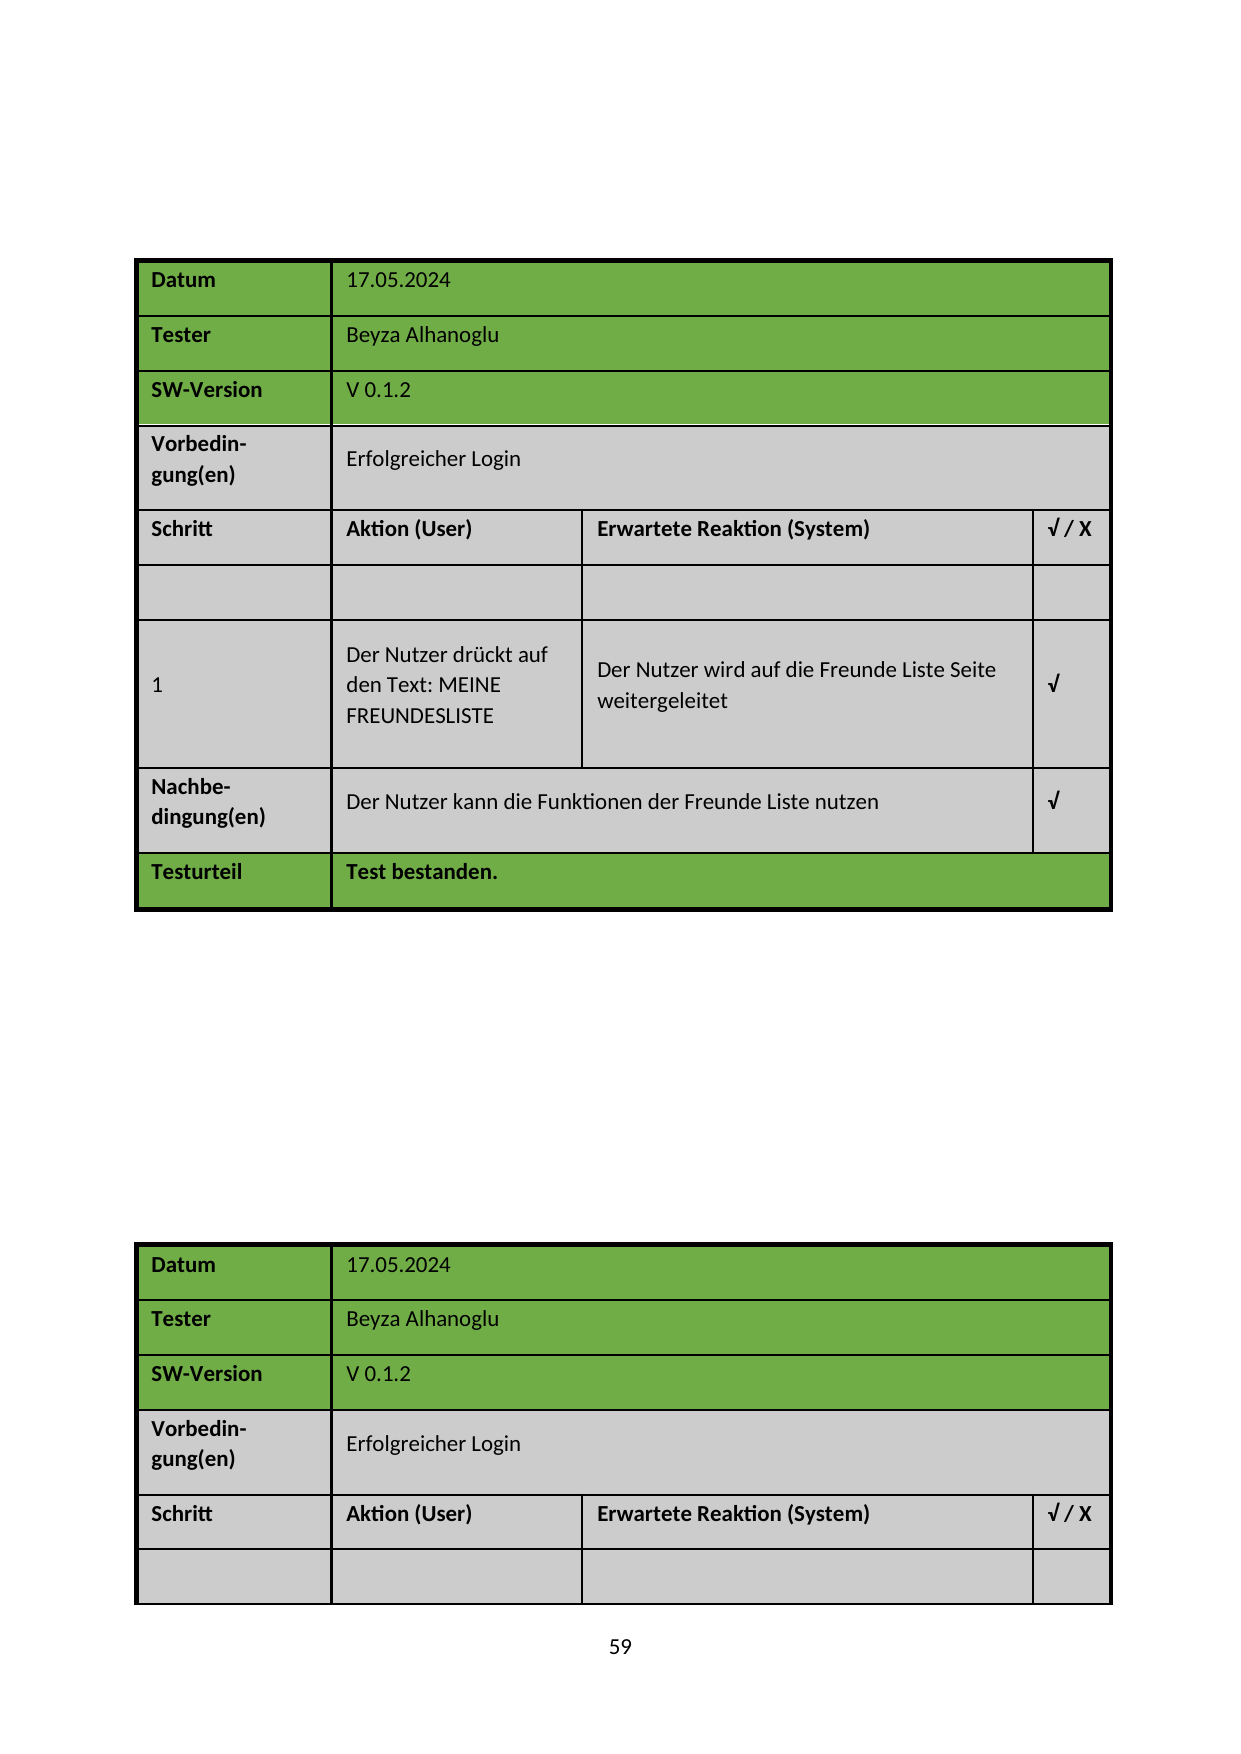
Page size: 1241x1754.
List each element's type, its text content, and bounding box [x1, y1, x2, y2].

table_cell Tester [139, 317, 330, 370]
table_cell SW-Version [139, 372, 330, 424]
table_cell Der Nutzer kann die Funktionen der Freunde Liste nutzen [333, 769, 1032, 852]
table_cell Aktion (User) [333, 1496, 581, 1548]
table_cell Beyza Alhanoglu [333, 317, 1109, 370]
table_cell Erfolgreicher Login [333, 1411, 1109, 1494]
table_cell Schritt [139, 511, 330, 564]
table_cell Der Nutzer drückt auf den Text: MEINE FREUNDESLISTE [333, 621, 581, 767]
table_cell Schritt [139, 1496, 330, 1548]
table_header 17.05.2024 [333, 263, 1109, 315]
table_cell [139, 1550, 330, 1603]
table_cell 1 [139, 621, 330, 767]
table_cell [1034, 1550, 1109, 1603]
table_cell Vorbedin-gung(en) [139, 1411, 330, 1494]
table_cell Vorbedin-gung(en) [139, 427, 330, 509]
table_cell Der Nutzer wird auf die Freunde Liste Seite weitergeleitet [583, 621, 1032, 767]
table_header Datum [139, 263, 330, 315]
table_cell Nachbe-dingung(en) [139, 769, 330, 852]
table_cell Erfolgreicher Login [333, 427, 1109, 509]
table_cell √ / X [1034, 511, 1109, 564]
table_cell √ [1034, 621, 1109, 767]
table_cell Test bestanden. [333, 854, 1109, 907]
table_cell √ / X [1034, 1496, 1109, 1548]
table_cell [1034, 566, 1109, 619]
table_cell Aktion (User) [333, 511, 581, 564]
table_cell [139, 566, 330, 619]
table_cell V 0.1.2 [333, 372, 1109, 424]
table_cell V 0.1.2 [333, 1356, 1109, 1409]
table_cell Erwartete Reaktion (System) [583, 1496, 1032, 1548]
table_cell Testurteil [139, 854, 330, 907]
table_cell [333, 566, 581, 619]
table_cell [333, 1550, 581, 1603]
table_cell Beyza Alhanoglu [333, 1301, 1109, 1354]
table_header 17.05.2024 [333, 1247, 1109, 1299]
table_cell [583, 1550, 1032, 1603]
table_header Datum [139, 1247, 330, 1299]
table_cell Erwartete Reaktion (System) [583, 511, 1032, 564]
table_cell SW-Version [139, 1356, 330, 1409]
table_cell [583, 566, 1032, 619]
table_cell Tester [139, 1301, 330, 1354]
table_cell √ [1034, 769, 1109, 852]
